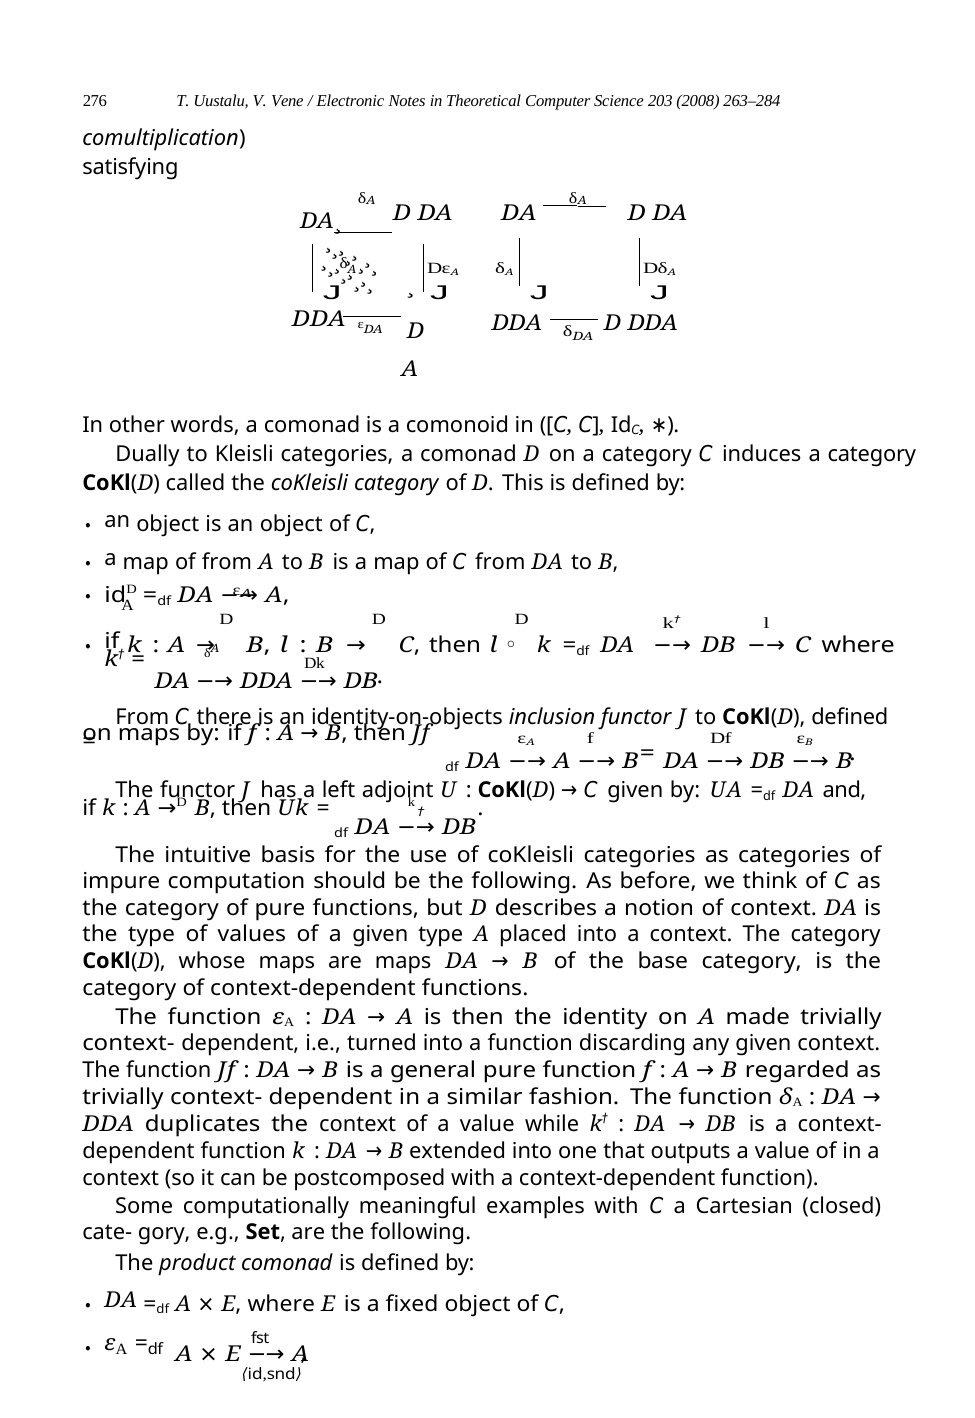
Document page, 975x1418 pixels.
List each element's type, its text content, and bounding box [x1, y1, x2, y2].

text δDA [563, 322, 594, 344]
text df DA −→ A −→ B DA −→ DB −→ B [445, 751, 917, 773]
text A × E −→ A [175, 1347, 917, 1366]
text Dually to Kleisli categories, a comonad D on a category C induces a category [115, 438, 917, 467]
text D DDA [598, 307, 917, 337]
text DA δA D DA [501, 204, 917, 224]
text The functor J has a left adjoint U : CoKl(D) → C given by: UA =df DA and, [115, 773, 917, 803]
text D A [401, 307, 441, 383]
list DA =df A × E, where E is a fixed object of C, [83, 1284, 917, 1318]
text −→ DB −→ C where [653, 630, 917, 658]
text DδA [643, 261, 917, 277]
text k =df DA [537, 630, 642, 658]
text C, then l ◦ [398, 630, 518, 658]
text df DA −→ DB [334, 817, 917, 839]
text on maps by: if f : A → B, then Jf = [82, 734, 449, 751]
text δA D DA [358, 204, 455, 224]
list an object is an object of C, [83, 504, 917, 538]
text CoKl(D) called the coKleisli category of D. This is defined by: [82, 467, 917, 496]
text The function εA : DA → A is then the identity on A made trivially context- dependent, i.e., turned into a function discarding any given context. The function Jf : DA → B is a general pure function f : A → B regarded as trivially context- dependent in a similar fashion. The function δA : DA → DDA duplicates the context of a value while k† : DA → DB is a context-dependent function k : DA → B extended into one that outputs a value of in a context (so it can be postcomposed with a context-dependent function). [82, 1003, 882, 1191]
text fst [251, 1330, 917, 1347]
list a map of from A to B is a map of C from DA to B, [83, 542, 917, 576]
list if k : A → [83, 630, 223, 658]
text comultiplication) satisfying [82, 122, 342, 181]
text B, l : B → [246, 630, 376, 658]
text ¸¸¸¸¸¸¸¸ [296, 231, 408, 256]
text The intuitive basis for the use of coKleisli categories as categories of impure computation should be the following. As before, we think of C as the category of pure functions, but D describes a notion of context. DA is the type of values of a given type A placed into a context. The category CoKl(D), whose maps are maps DA → B of the base category, is the category of context-dependent functions. [82, 841, 881, 1002]
text The product comonad is defined by: [115, 1246, 917, 1276]
text DεA δA [427, 261, 514, 277]
text Some computationally meaningful examples with C a Cartesian (closed) cate- gory, e.g., Set, are the following. [82, 1192, 881, 1246]
text From C there is an identity-on-objects inclusion functor J to CoKl(D), defined [115, 701, 917, 731]
list idD =df DA −→ A, [83, 579, 533, 609]
text DDA [491, 307, 546, 337]
text In other words, a comonad is a comonoid in ([C, C], IdC, ∗). [82, 407, 917, 438]
text δA ¸¸¸¸¸¸¸¸ [288, 256, 408, 295]
text DDA εDA [71, 303, 383, 337]
list εA =df [83, 1327, 166, 1361]
text DA −→ DDA −→ DB [154, 671, 917, 692]
